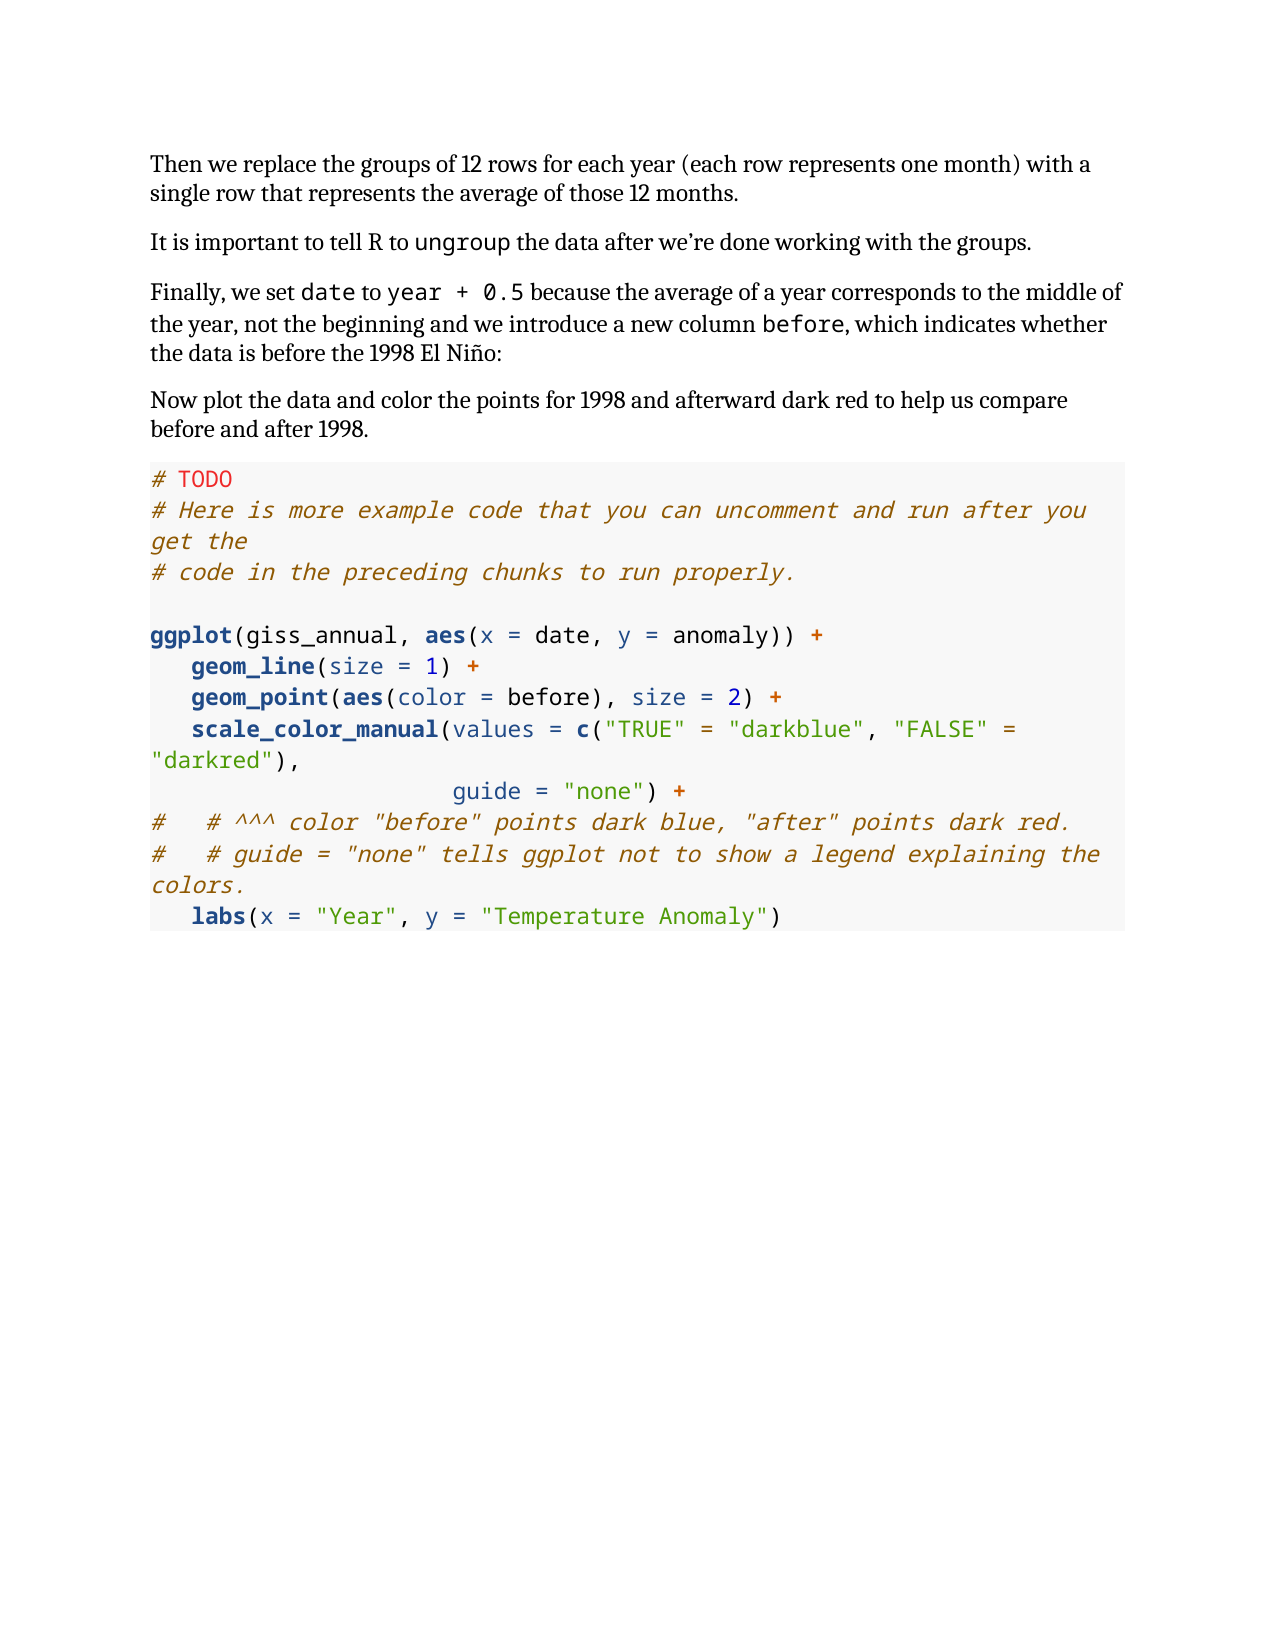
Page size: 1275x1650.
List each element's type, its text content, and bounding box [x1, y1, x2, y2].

text It is important to tell R to ungroup the data after we’re done working with the groups. [150, 226, 1125, 257]
text Then we replace the groups of 12 rows for each year (each row represents one month) with a single row that represents the average of those 12 months. [150, 150, 1125, 207]
text Finally, we set date to year + 0.5 because the average of a year corresponds to the middle of the year, not the beginning and we introduce a new column before, which indicates whether the data is before the 1998 El Niño: [150, 276, 1125, 367]
text # TODO # Here is more example code that you can uncomment and run after you get the # code in the preceding chunks to run properly. ggplot(giss_annual, aes(x = date, y = anomaly)) + geom_line(size = 1) + geom_point(aes(color = before), size = 2) + scale_color_manual(values = c("TRUE" = "darkblue", "FALSE" = "darkred"), guide = "none") + # # ^^^ color "before" points dark blue, "after" points dark red. # # guide = "none" tells ggplot not to show a legend explaining the colors. labs(x = "Year", y = "Temperature Anomaly") [150, 462, 1125, 931]
text Now plot the data and color the points for 1998 and afterward dark red to help us compare before and after 1998. [150, 386, 1125, 444]
